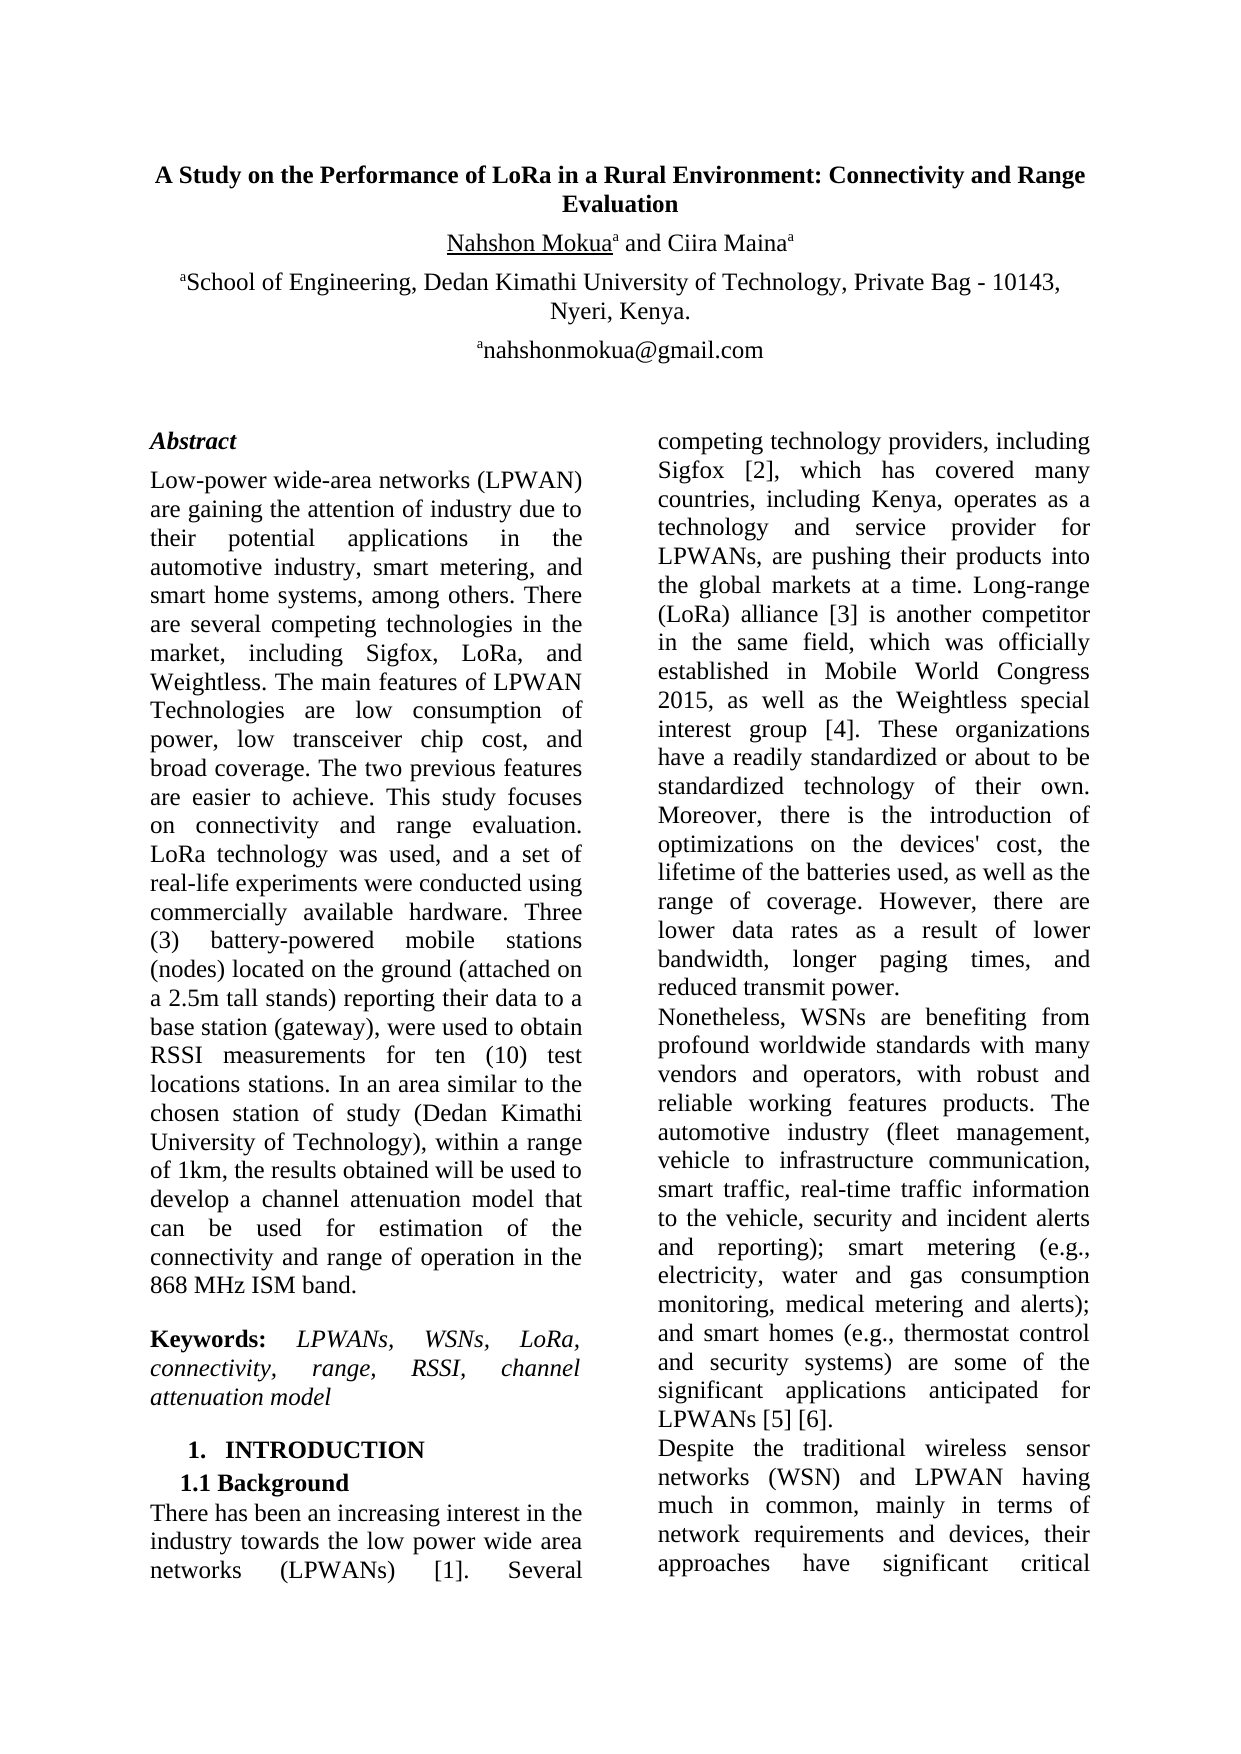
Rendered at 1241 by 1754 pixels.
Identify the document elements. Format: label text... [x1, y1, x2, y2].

text anahshonmokua@gmail.com [150, 335, 1090, 364]
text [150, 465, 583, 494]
text A Study on the Performance of LoRa in a Rural Environment: Connectivity and Range Evaluation [150, 160, 1090, 218]
text Low-power wide-area networks (LPWAN) are gaining the attention of industry due to their potential applications in the automotive industry, smart metering, and smart home systems, among others. There are several competing technologies in the market, including Sigfox, LoRa, and Weightless. The main features of LPWAN Technologies are low consumption of power, low transceiver chip cost, and broad coverage. The two previous features are easier to achieve. This study focuses on connectivity and range evaluation. LoRa technology was used, and a set of real-life experiments were conducted using commercially available hardware. Three (3) battery-powered mobile stations (nodes) located on the ground (attached on a 2.5m tall stands) reporting their data to a base station (gateway), were used to obtain RSSI measurements for ten (10) test locations stations. In an area similar to the chosen station of study (Dedan Kimathi University of Technology), within a range of 1km, the results obtained will be used to develop a channel attenuation model that can be used for estimation of the connectivity and range of operation in the 868 MHz ISM band. [150, 523, 583, 1040]
text aSchool of Engineering, Dedan Kimathi University of Technology, Private Bag - 10143, Nyeri, Kenya. [150, 267, 1090, 325]
subtitle INTRODUCTION [187, 1435, 583, 1464]
text Keywords: LPWANs, WSNs, LoRa, connectivity, range, RSSI, channel attenuation model [150, 1324, 583, 1410]
text Nahshon Mokuaa and Ciira Mainaa [150, 228, 1090, 257]
text Nonetheless, WSNs are benefiting from profound worldwide standards with many vendors and operators, with robust and reliable working features products. The automotive industry (fleet management, vehicle to infrastructure communication, smart traffic, real-time traffic information to the vehicle, security and incident alerts and reporting); smart metering (e.g., electricity, water and gas consumption monitoring, medical metering and alerts); and smart homes (e.g., thermostat control and security systems) are some of the significant applications anticipated for LPWANs . [658, 1002, 1090, 1433]
text There has been an increasing interest in the industry towards the low power wide area networks (LPWANs) . Several competing technology providers, including Sigfox, which has covered many countries, including Kenya, operates as a technology and service provider for LPWANs, are pushing their products into the global markets at a time. Long-range (LoRa) alliance is another competitor in the same field, which was officially established in Mobile World Congress 2015, as well as the Weightless special interest group. These organizations have a readily standardized or about to be standardized technology of their own. Moreover, there is the introduction of optimizations on the devices' cost, the lifetime of the batteries used, as well as the range of coverage. However, there are lower data rates as a result of lower bandwidth, longer paging times, and reduced transmit power. [658, 426, 1090, 1001]
text Low-power wide-area networks (LPWAN) are gaining the attention of industry due to their potential applications in the automotive industry, smart metering, and smart home systems, among others. There are several competing technologies in the market, including Sigfox, LoRa, and Weightless. The main features of LPWAN Technologies are low consumption of power, low transceiver chip cost, and broad coverage. The two previous features are easier to achieve. This study focuses on connectivity and range evaluation. LoRa technology was used, and a set of real-life experiments were conducted using commercially available hardware. Three (3) battery-powered mobile stations (nodes) located on the ground (attached on a 2.5m tall stands) reporting their data to a base station (gateway), were used to obtain RSSI measurements for ten (10) test locations stations. In an area similar to the chosen station of study (Dedan Kimathi University of Technology), within a range of 1km, the results obtained will be used to develop a channel attenuation model that can be used for estimation of the connectivity and range of operation in the 868 MHz ISM band. [150, 1069, 583, 1299]
text Abstract [150, 426, 583, 455]
subtitle Background [179, 1468, 583, 1497]
